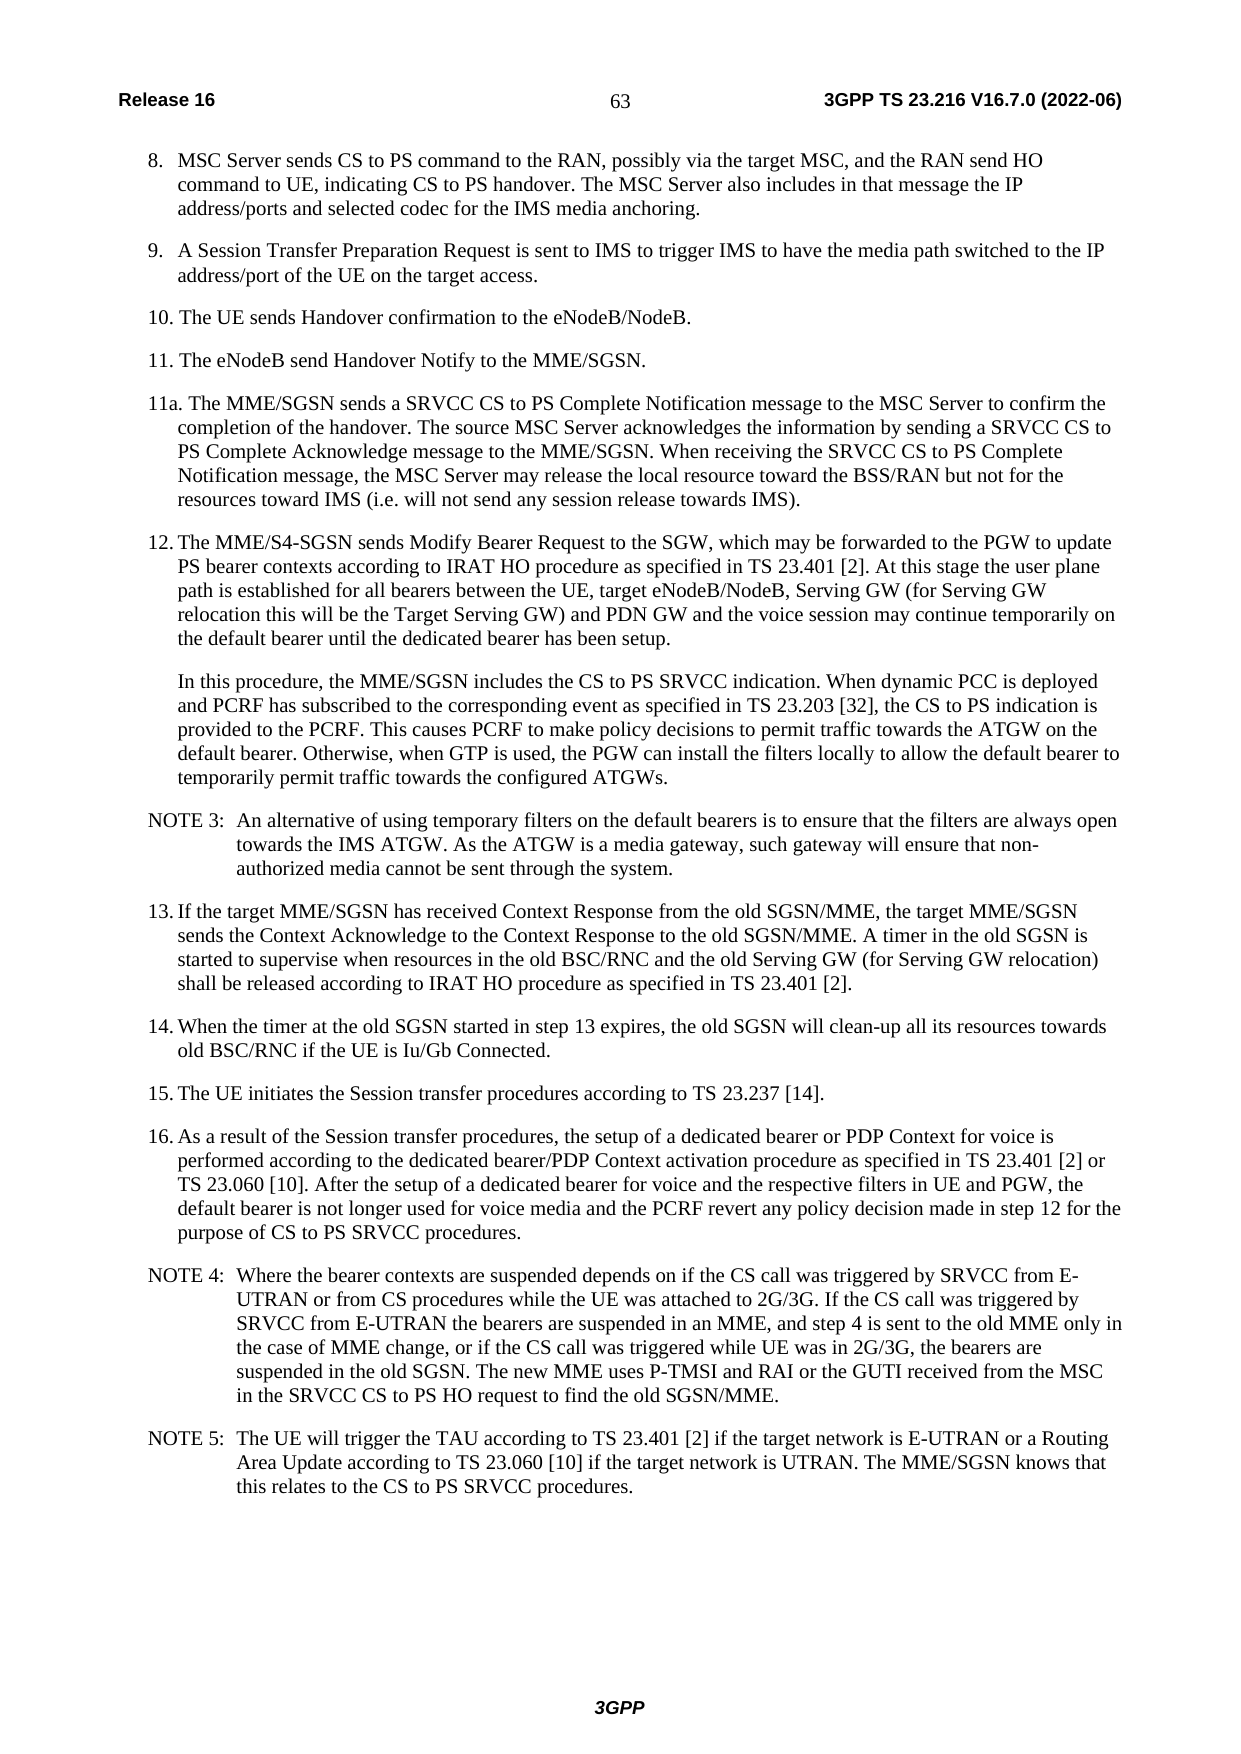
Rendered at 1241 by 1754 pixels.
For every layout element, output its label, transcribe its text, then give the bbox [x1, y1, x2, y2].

text 8. MSC Server sends CS to PS command to the RAN, possibly via the target MSC, and the RAN send HO command to UE, indicating CS to PS handover. The MSC Server also includes in that message the IP address/ports and selected codec for the IMS media anchoring. [148, 147, 1122, 220]
text 16. As a result of the Session transfer procedures, the setup of a dedicated bearer or PDP Context for voice is performed according to the dedicated bearer/PDP Context activation procedure as specified in TS 23.401 [2] or TS 23.060 [10]. After the setup of a dedicated bearer for voice and the respective filters in UE and PGW, the default bearer is not longer used for voice media and the PCRF revert any policy decision made in step 12 for the purpose of CS to PS SRVCC procedures. [148, 1124, 1122, 1244]
text 10. The UE sends Handover confirmation to the eNodeB/NodeB. [148, 305, 1122, 329]
text NOTE 5: The UE will trigger the TAU according to TS 23.401 [2] if the target network is E-UTRAN or a Routing Area Update according to TS 23.060 [10] if the target network is UTRAN. The MME/SGSN knows that this relates to the CS to PS SRVCC procedures. [148, 1426, 1122, 1498]
text In this procedure, the MME/SGSN includes the CS to PS SRVCC indication. When dynamic PCC is deployed and PCRF has subscribed to the corresponding event as specified in TS 23.203 [32], the CS to PS indication is provided to the PCRF. This causes PCRF to make policy decisions to permit traffic towards the ATGW on the default bearer. Otherwise, when GTP is used, the PGW can install the filters locally to allow the default bearer to temporarily permit traffic towards the configured ATGWs. [148, 669, 1122, 789]
text 13. If the target MME/SGSN has received Context Response from the old SGSN/MME, the target MME/SGSN sends the Context Acknowledge to the Context Response to the old SGSN/MME. A timer in the old SGSN is started to supervise when resources in the old BSC/RNC and the old Serving GW (for Serving GW relocation) shall be released according to IRAT HO procedure as specified in TS 23.401 [2]. [148, 899, 1122, 995]
text 12. The MME/S4-SGSN sends Modify Bearer Request to the SGW, which may be forwarded to the PGW to update PS bearer contexts according to IRAT HO procedure as specified in TS 23.401 [2]. At this stage the user plane path is established for all bearers between the UE, target eNodeB/NodeB, Serving GW (for Serving GW relocation this will be the Target Serving GW) and PDN GW and the voice session may continue temporarily on the default bearer until the dedicated bearer has been setup. [148, 530, 1122, 650]
text 15. The UE initiates the Session transfer procedures according to TS 23.237 [14]. [148, 1081, 1122, 1105]
text NOTE 4: Where the bearer contexts are suspended depends on if the CS call was triggered by SRVCC from E-UTRAN or from CS procedures while the UE was attached to 2G/3G. If the CS call was triggered by SRVCC from E-UTRAN the bearers are suspended in an MME, and step 4 is sent to the old MME only in the case of MME change, or if the CS call was triggered while UE was in 2G/3G, the bearers are suspended in the old SGSN. The new MME uses P-TMSI and RAI or the GUTI received from the MSC in the SRVCC CS to PS HO request to find the old SGSN/MME. [148, 1263, 1122, 1407]
text 11. The eNodeB send Handover Notify to the MME/SGSN. [148, 348, 1122, 372]
text 14. When the timer at the old SGSN started in step 13 expires, the old SGSN will clean-up all its resources towards old BSC/RNC if the UE is Iu/Gb Connected. [148, 1014, 1122, 1062]
text 9. A Session Transfer Preparation Request is sent to IMS to trigger IMS to have the media path switched to the IP address/port of the UE on the target access. [148, 238, 1122, 287]
text 11a. The MME/SGSN sends a SRVCC CS to PS Complete Notification message to the MSC Server to confirm the completion of the handover. The source MSC Server acknowledges the information by sending a SRVCC CS to PS Complete Acknowledge message to the MME/SGSN. When receiving the SRVCC CS to PS Complete Notification message, the MSC Server may release the local resource toward the BSS/RAN but not for the resources toward IMS (i.e. will not send any session release towards IMS). [148, 391, 1122, 511]
text NOTE 3: An alternative of using temporary filters on the default bearers is to ensure that the filters are always open towards the IMS ATGW. As the ATGW is a media gateway, such gateway will ensure that non-authorized media cannot be sent through the system. [148, 808, 1122, 880]
